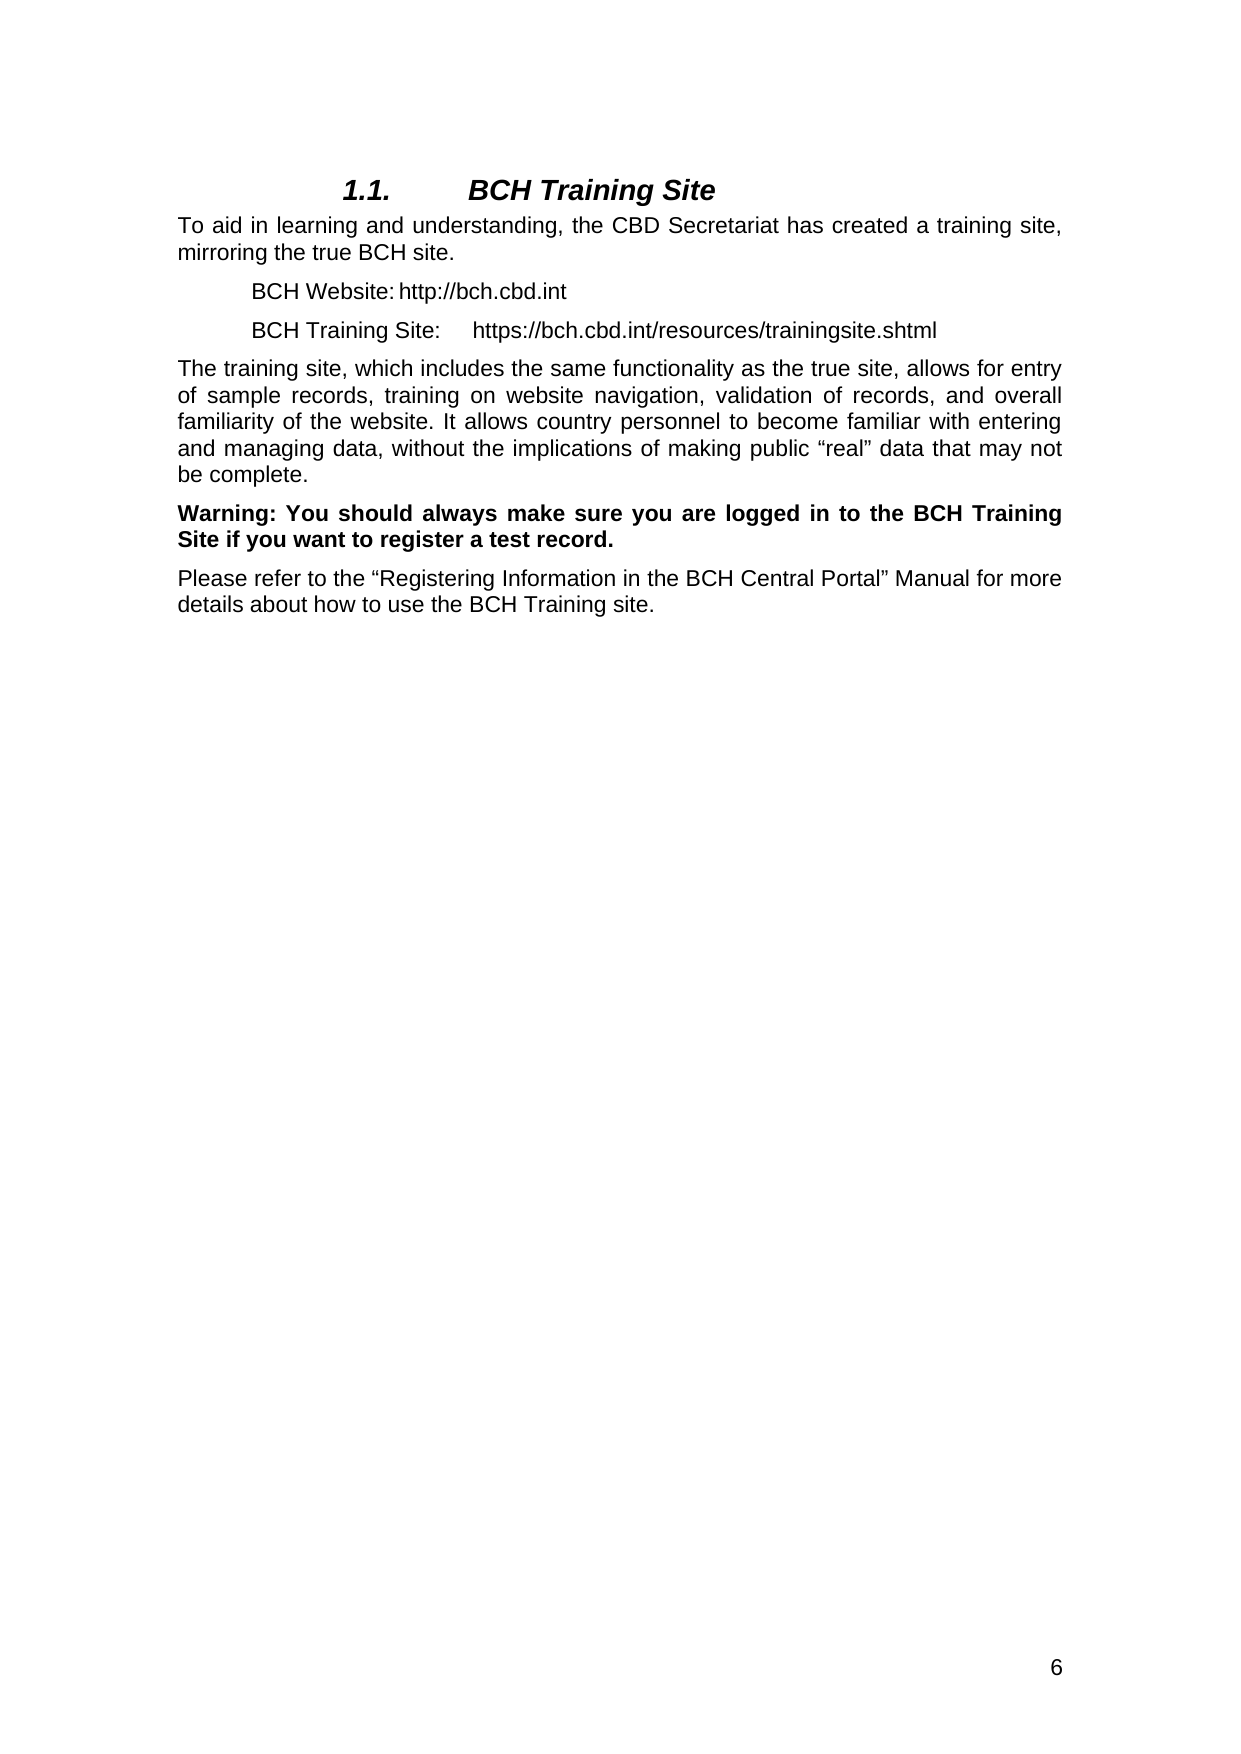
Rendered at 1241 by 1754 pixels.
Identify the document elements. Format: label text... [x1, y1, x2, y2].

text Warning: You should always make sure you are logged in to the BCH Training Site if you want to register a test record. [177, 500, 1063, 552]
text BCH Website: http://bch.cbd.int [177, 278, 1063, 304]
text To aid in learning and understanding, the CBD Secretariat has created a training site, mirroring the true BCH site. [177, 212, 1063, 265]
text The training site, which includes the same functionality as the true site, allows for entry of sample records, training on website navigation, validation of records, and overall familiarity of the website. It allows country personnel to become familiar with entering and managing data, without the implications of making public “real” data that may not be complete. [177, 355, 1063, 487]
text Please refer to the “Registering Information in the BCH Central Portal” Manual for more details about how to use the BCH Training site. [177, 565, 1063, 618]
subtitle BCH Training Site [342, 173, 1063, 206]
text BCH Training Site: https://bch.cbd.int/resources/trainingsite.shtml [177, 317, 1063, 343]
